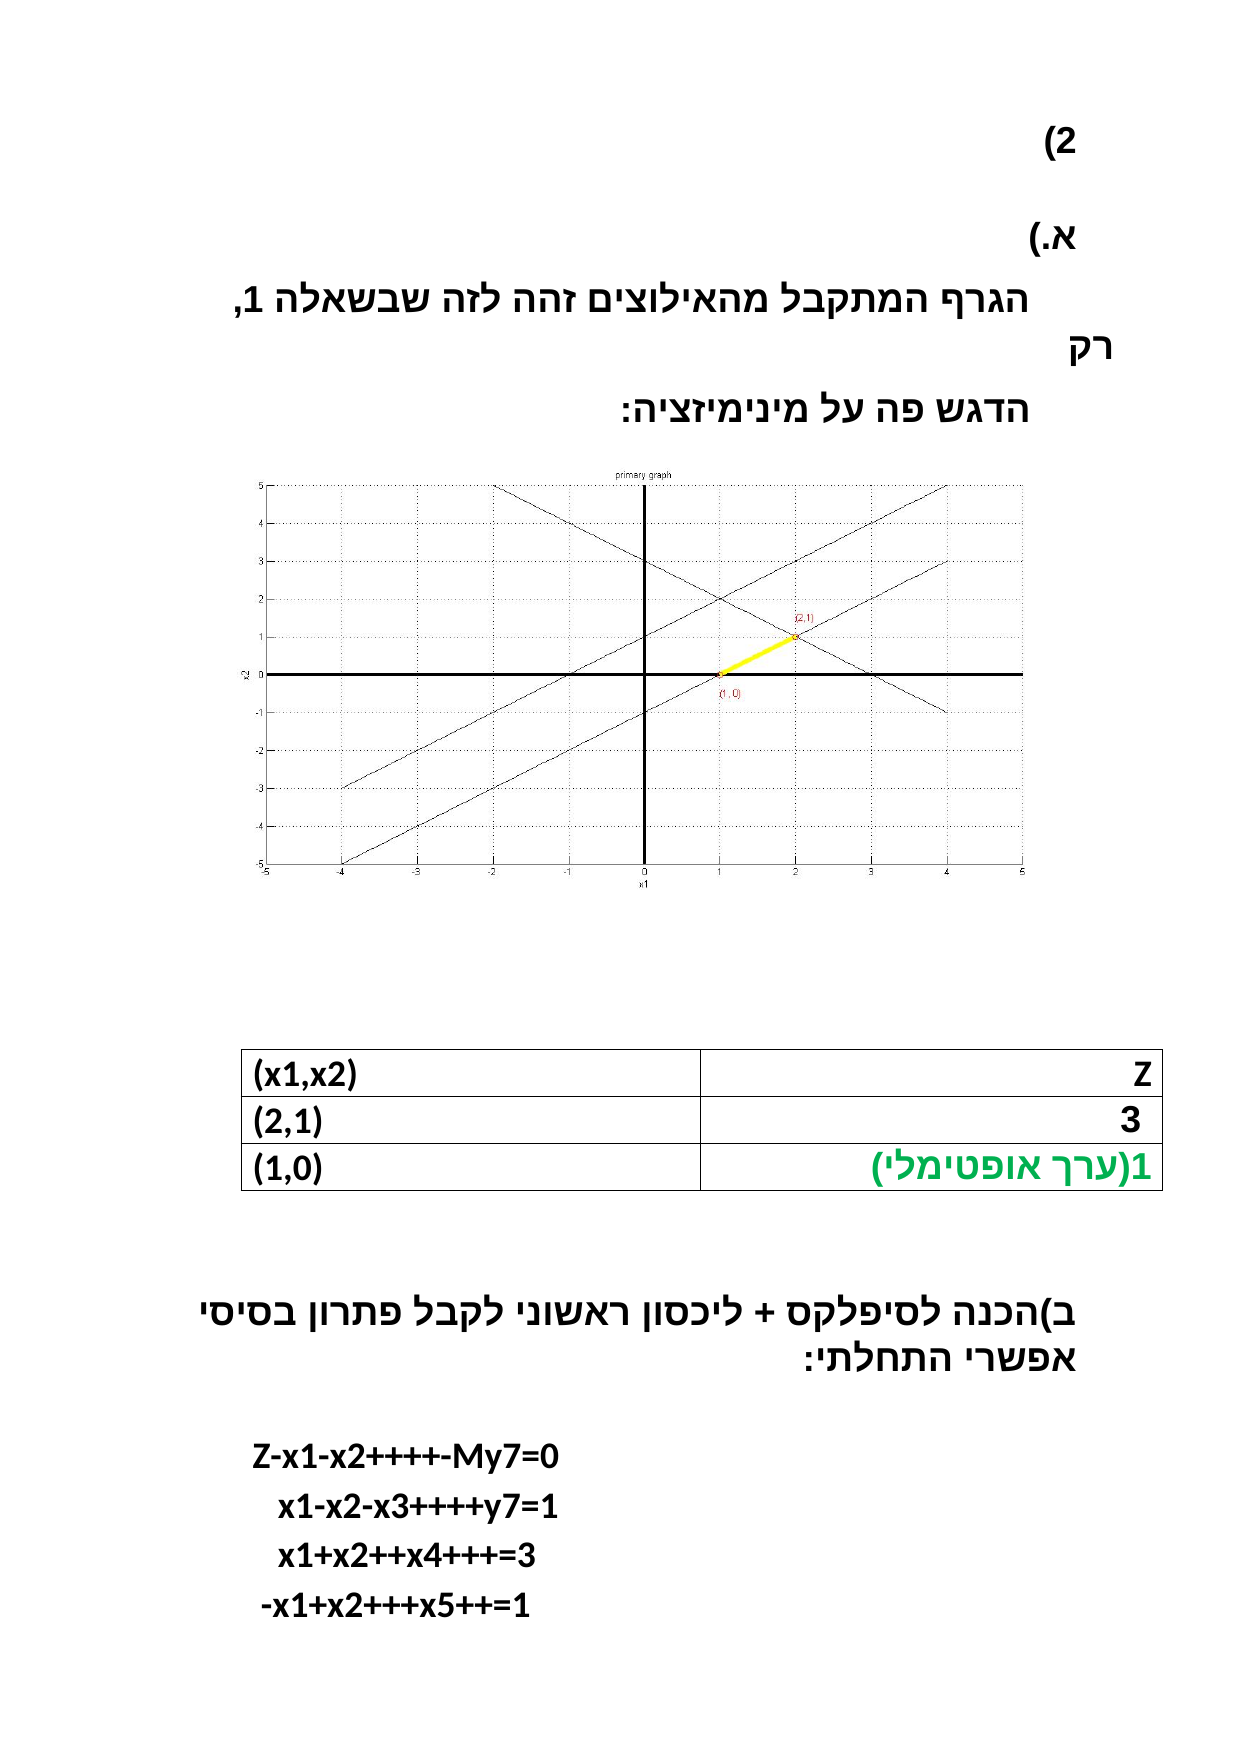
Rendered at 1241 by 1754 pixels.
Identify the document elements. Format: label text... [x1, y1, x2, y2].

list x1+x2++x4+++=3 [252, 1531, 1152, 1577]
table_cell (1,0) [242, 1144, 700, 1190]
list -x1+x2+++x5++=1 [252, 1581, 1152, 1627]
list Z-x1-x2++++-My7=0 [252, 1432, 1152, 1478]
table_cell (2,1) [242, 1097, 700, 1143]
table_header Z [701, 1050, 1162, 1096]
list x1-x2-x3++++y7=1 [252, 1482, 1152, 1528]
text הגרף המתקבל מהאילוצים זהה לזה שבשאלה 1, רק [177, 277, 1114, 367]
list ב)הכנה לסיפלקס + ליכסון ראשוני לקבל פתרון בסיסי אפשרי התחלתי: [177, 1290, 1077, 1379]
table_header (x1,x2) [242, 1050, 700, 1096]
picture [139, 450, 1114, 915]
text הדגש פה על מינימיזציה: [177, 387, 1114, 430]
list 2) [177, 118, 1077, 161]
table_cell 3 [701, 1097, 1162, 1143]
list א.) [177, 214, 1077, 257]
table_cell 1(ערך אופטימלי) [701, 1144, 1162, 1190]
